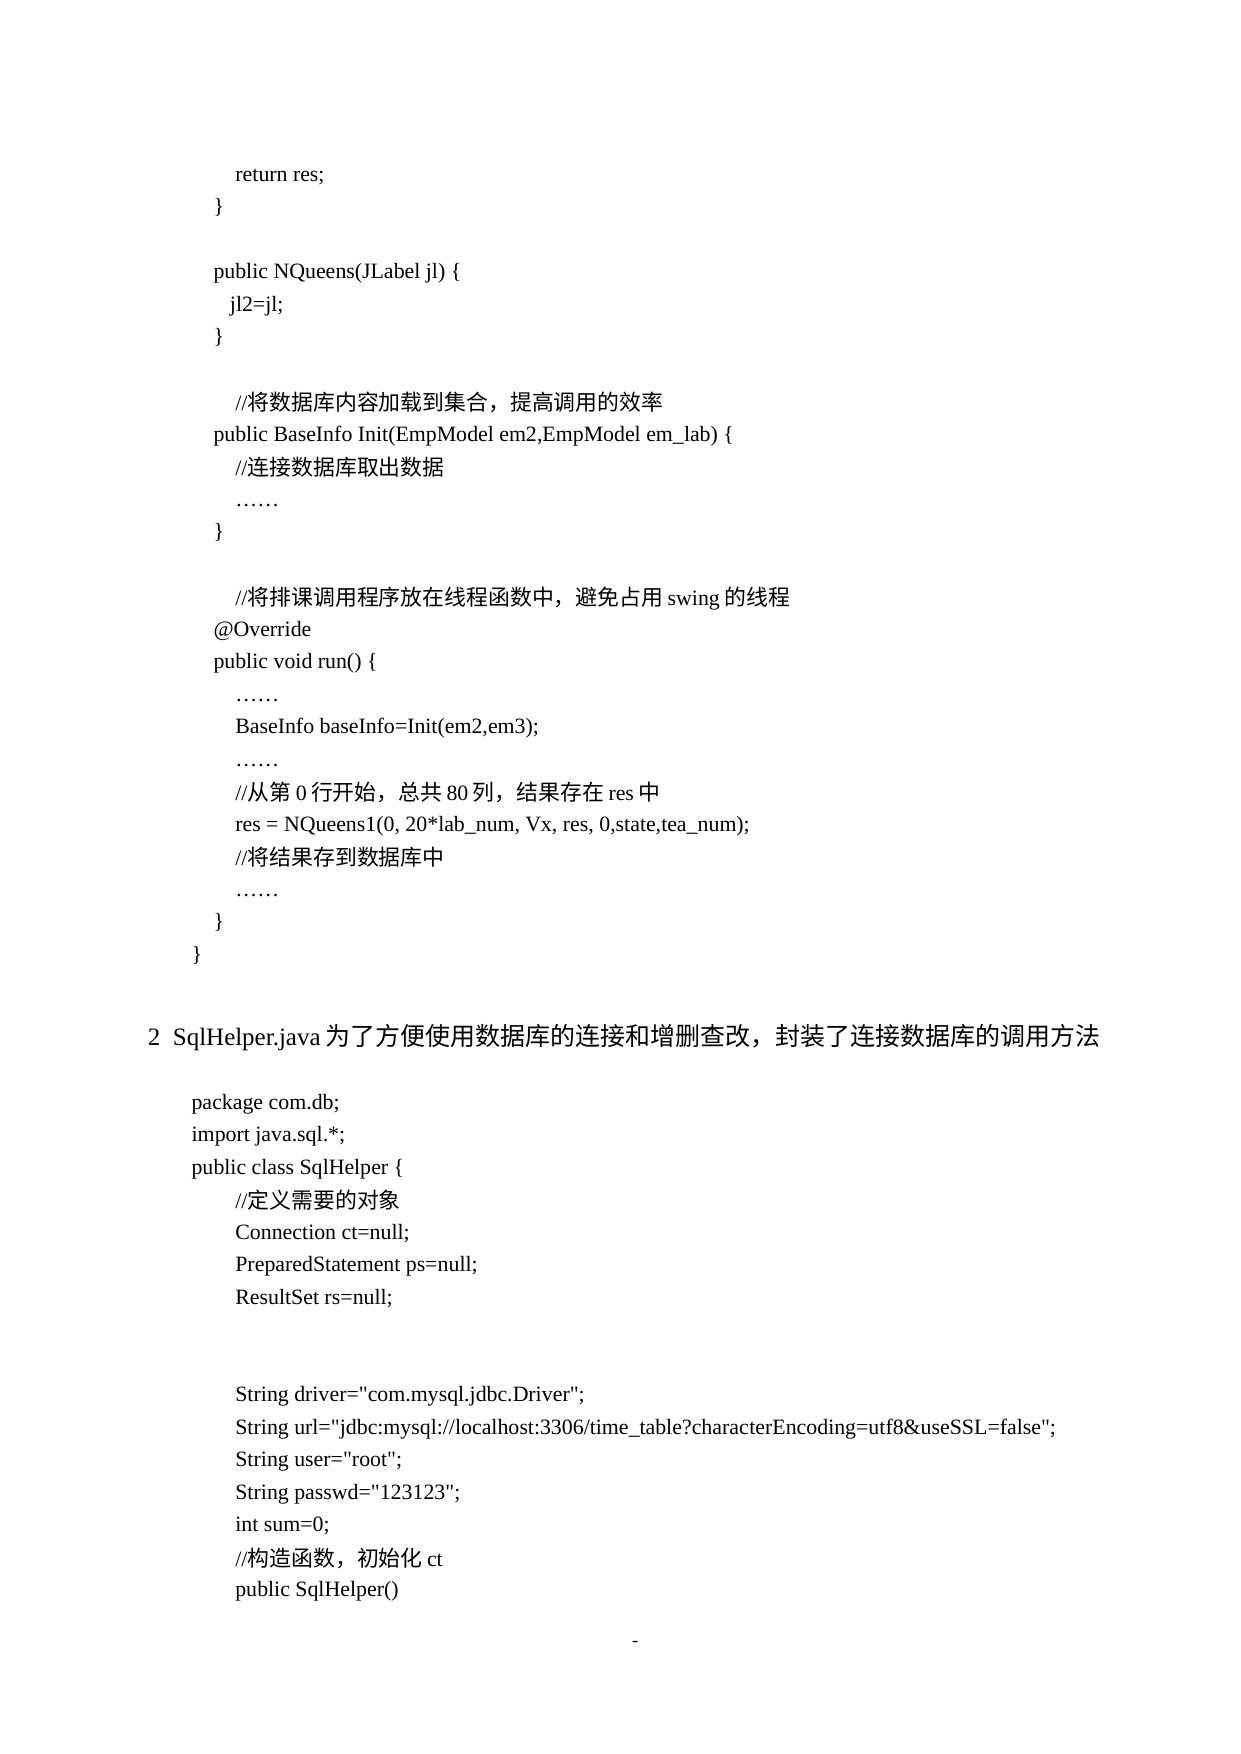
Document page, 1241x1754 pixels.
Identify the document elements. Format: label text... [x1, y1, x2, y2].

text //定义需要的对象 [148, 1183, 1122, 1215]
text Connection ct=null; [148, 1215, 1122, 1248]
text 2 SqlHelper.java为了方便使用数据库的连接和增删查改，封装了连接数据库的调用方法 [148, 1002, 1122, 1067]
text res = NQueens1(0, 20*lab_num, Vx, res, 0,state,tea_num); [148, 807, 1122, 839]
text //将数据库内容加载到集合，提高调用的效率 [148, 384, 1122, 417]
text //连接数据库取出数据 [148, 449, 1122, 482]
text String driver="com.mysql.jdbc.Driver"; [148, 1378, 1122, 1410]
text package com.db; [148, 1085, 1122, 1118]
text …… [148, 482, 1122, 514]
text …… [148, 872, 1122, 904]
text } [148, 319, 1122, 352]
text String passwd="123123"; [148, 1475, 1122, 1508]
text jl2=jl; [148, 287, 1122, 319]
text } [148, 937, 1122, 969]
text BaseInfo baseInfo=Init(em2,em3); [148, 709, 1122, 742]
text return res; [148, 157, 1122, 189]
text String url="jdbc:mysql://localhost:3306/time_table?characterEncoding=utf8&useSSL=false"; [148, 1410, 1122, 1443]
text public void run() { [148, 644, 1122, 677]
text //构造函数，初始化ct [148, 1540, 1122, 1573]
text int sum=0; [148, 1508, 1122, 1540]
text public class SqlHelper { [148, 1150, 1122, 1183]
text import java.sql.*; [148, 1118, 1122, 1150]
text public SqlHelper() [148, 1573, 1122, 1605]
text …… [148, 742, 1122, 774]
text ResultSet rs=null; [148, 1280, 1122, 1313]
text } [148, 514, 1122, 547]
text @Override [148, 612, 1122, 644]
text PreparedStatement ps=null; [148, 1248, 1122, 1280]
text public NQueens(JLabel jl) { [148, 254, 1122, 287]
text //从第0行开始，总共80列，结果存在res中 [148, 774, 1122, 807]
text } [148, 904, 1122, 937]
text …… [148, 677, 1122, 709]
text //将结果存到数据库中 [148, 839, 1122, 872]
text } [148, 189, 1122, 222]
text String user="root"; [148, 1443, 1122, 1475]
text //将排课调用程序放在线程函数中，避免占用swing的线程 [148, 579, 1122, 612]
text public BaseInfo Init(EmpModel em2,EmpModel em_lab) { [148, 417, 1122, 449]
